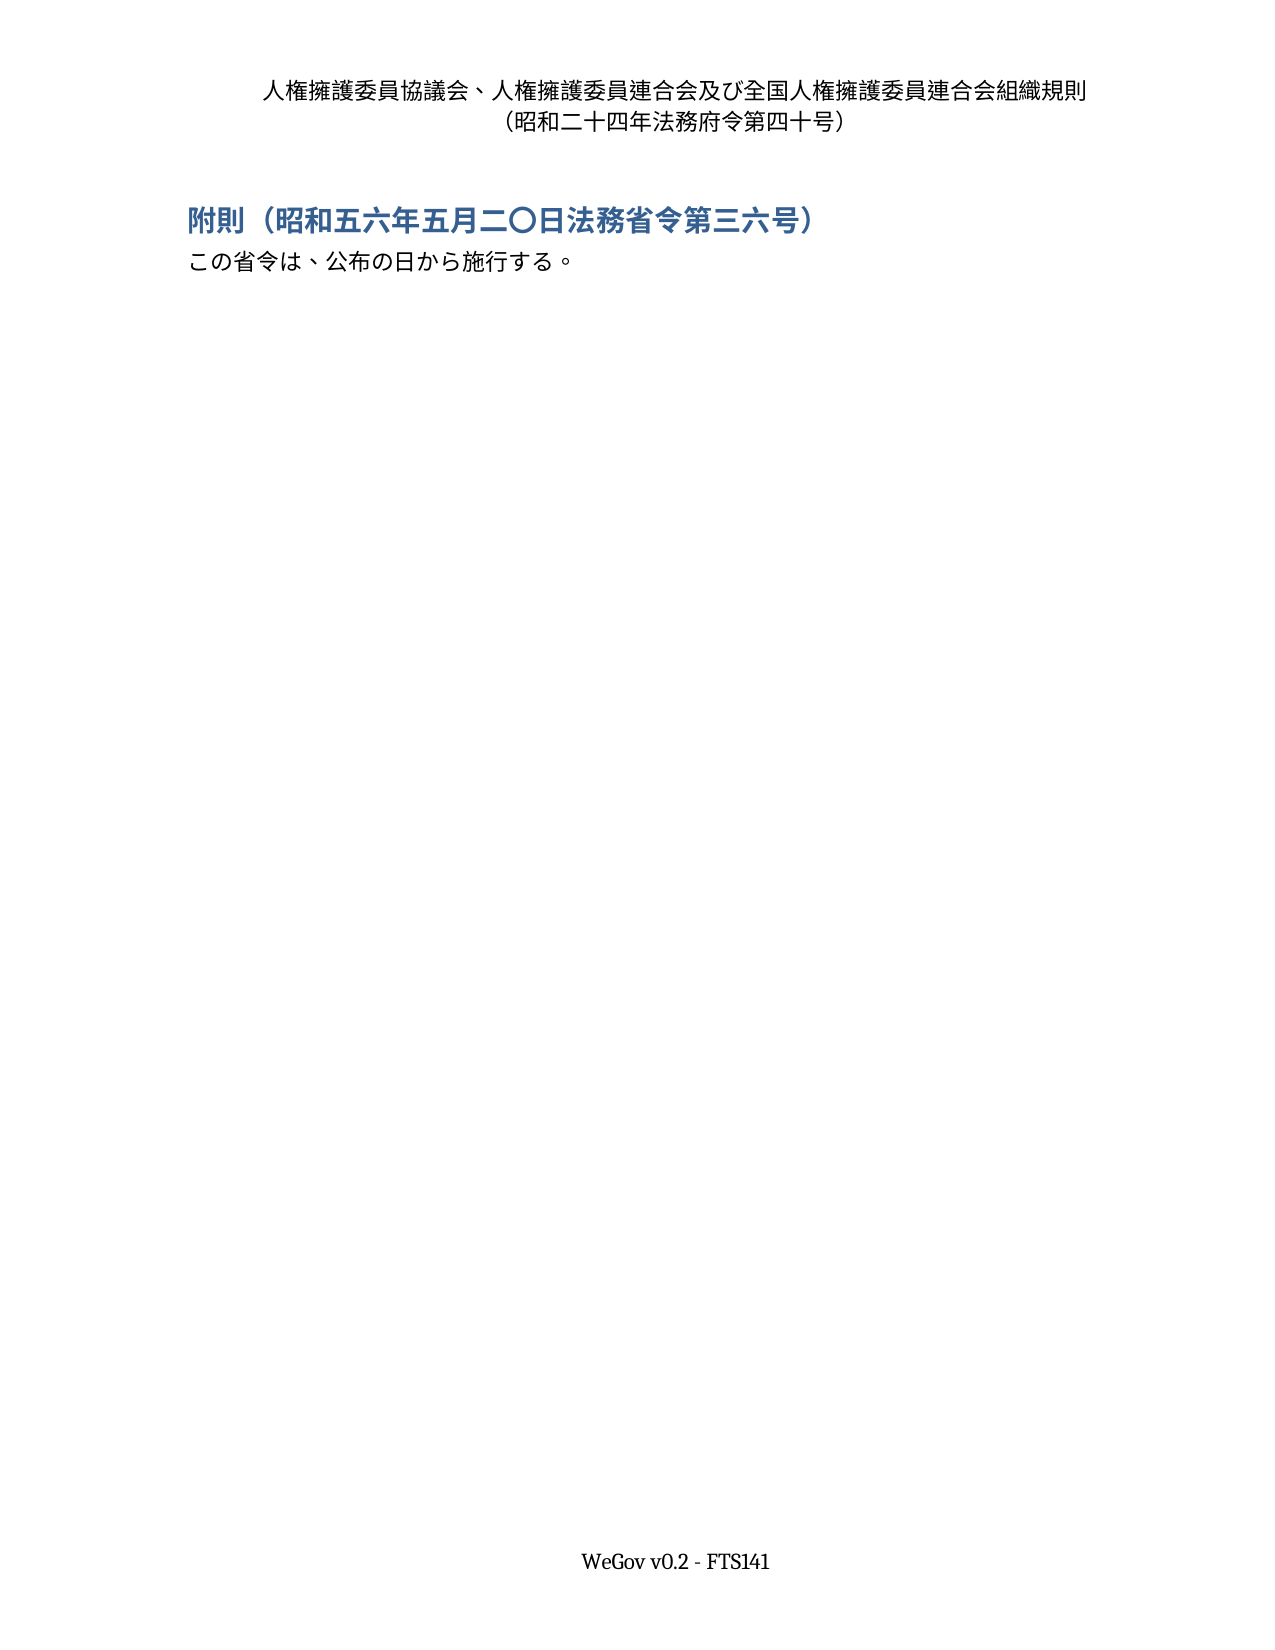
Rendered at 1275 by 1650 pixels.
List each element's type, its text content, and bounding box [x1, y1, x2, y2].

text この省令は、公布の日から施行する。 [187, 246, 1087, 277]
subtitle 附則（昭和五六年五月二〇日法務省令第三六号） [187, 200, 1087, 240]
